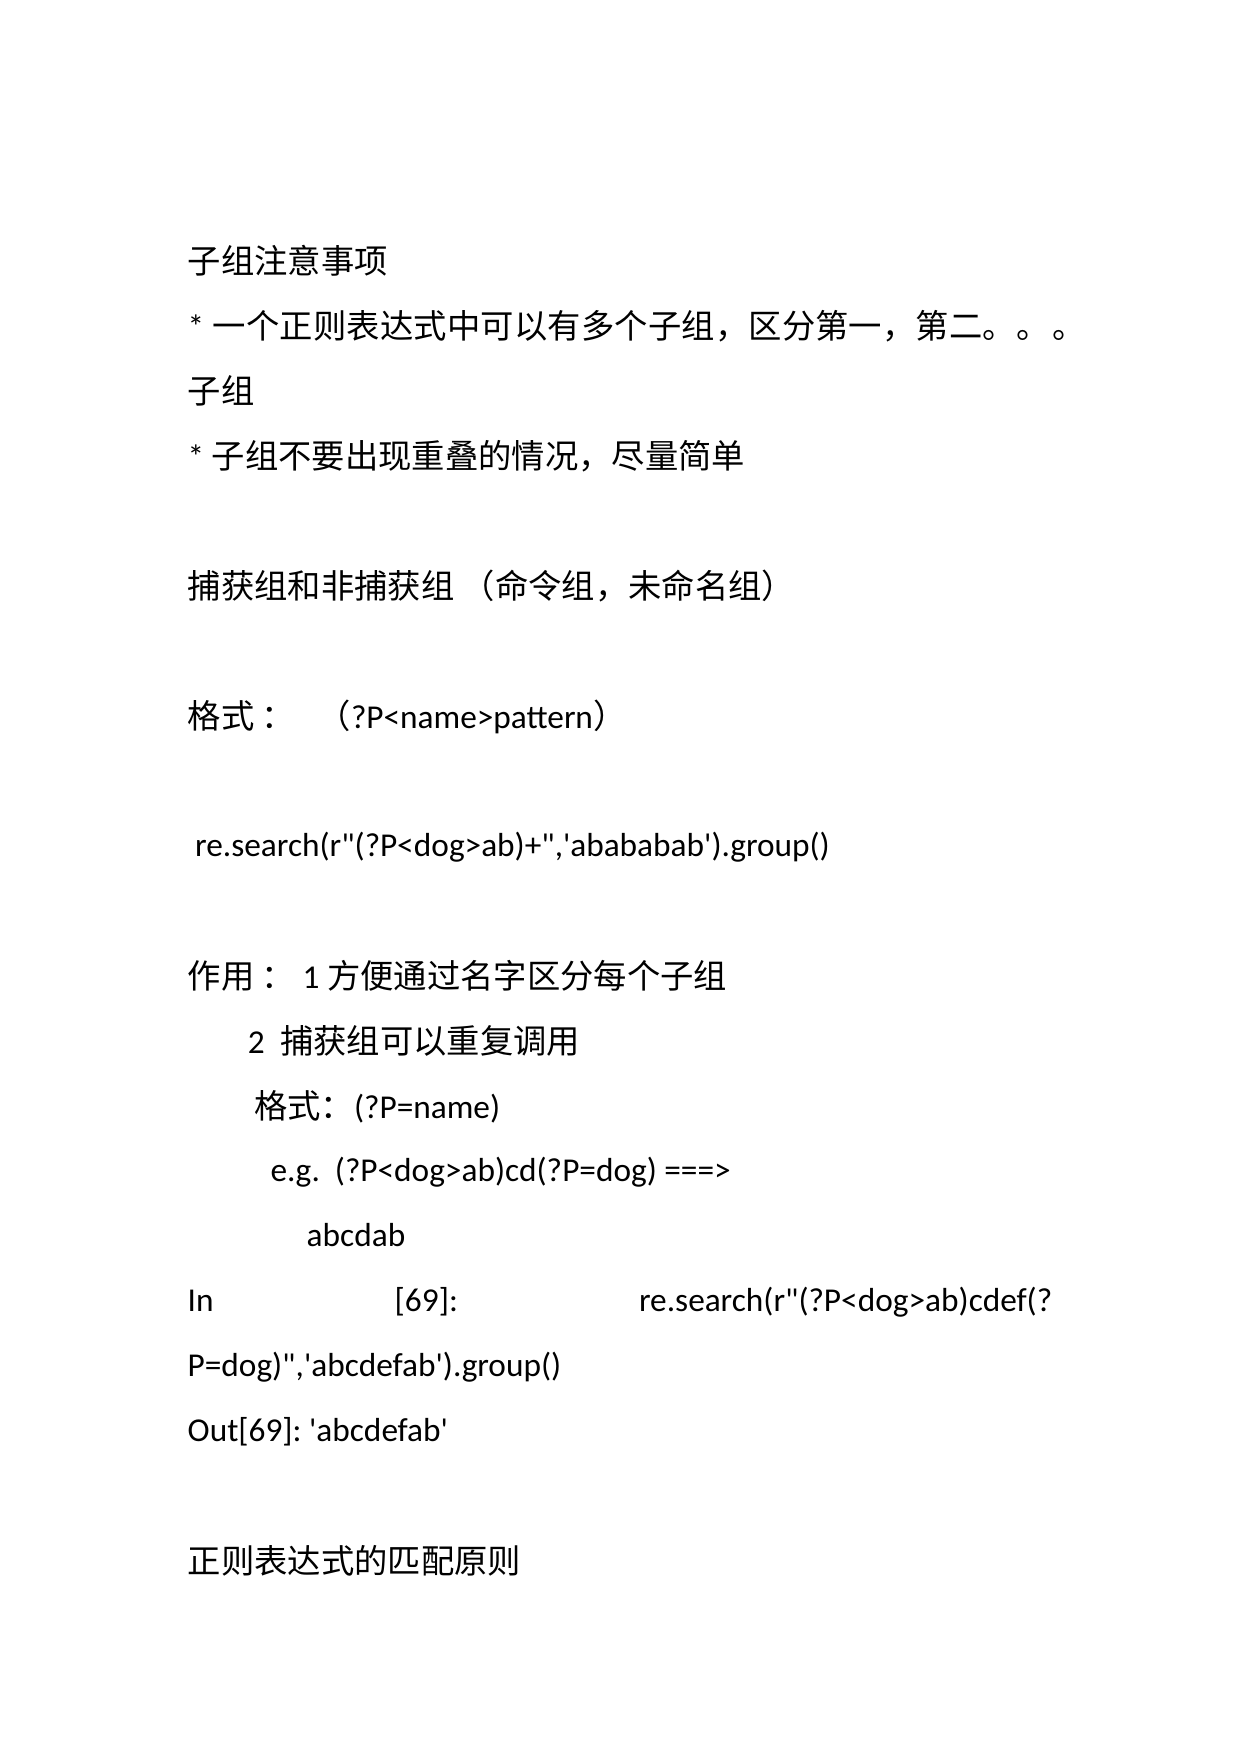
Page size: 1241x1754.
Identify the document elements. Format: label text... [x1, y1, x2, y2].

text 子组注意事项 [187, 227, 1053, 292]
text e.g. (?P<dog>ab)cd(?P=dog) ===> [187, 1137, 1053, 1202]
text 2 捕获组可以重复调用 [187, 1007, 1053, 1072]
text 作用 ： 1 方便通过名字区分每个子组 [187, 942, 1053, 1007]
text re.search(r"(?P<dog>ab)+",'abababab').group() [187, 812, 1053, 877]
text In [69]: re.search(r"(?P<dog>ab)cdef(?P=dog)",'abcdefab').group() [187, 1267, 1053, 1397]
text 格式：(?P=name) [187, 1072, 1053, 1137]
text * 一个正则表达式中可以有多个子组，区分第一，第二。。。子组 [187, 292, 1053, 422]
text Out[69]: 'abcdefab' [187, 1397, 1053, 1462]
text 正则表达式的匹配原则 [187, 1527, 1053, 1592]
text * 子组不要出现重叠的情况，尽量简单 [187, 422, 1053, 487]
text 格式 ： （?P<name>pattern） [187, 682, 1053, 747]
text 捕获组和非捕获组 （命令组，未命名组） [187, 552, 1053, 617]
text abcdab [187, 1202, 1053, 1267]
